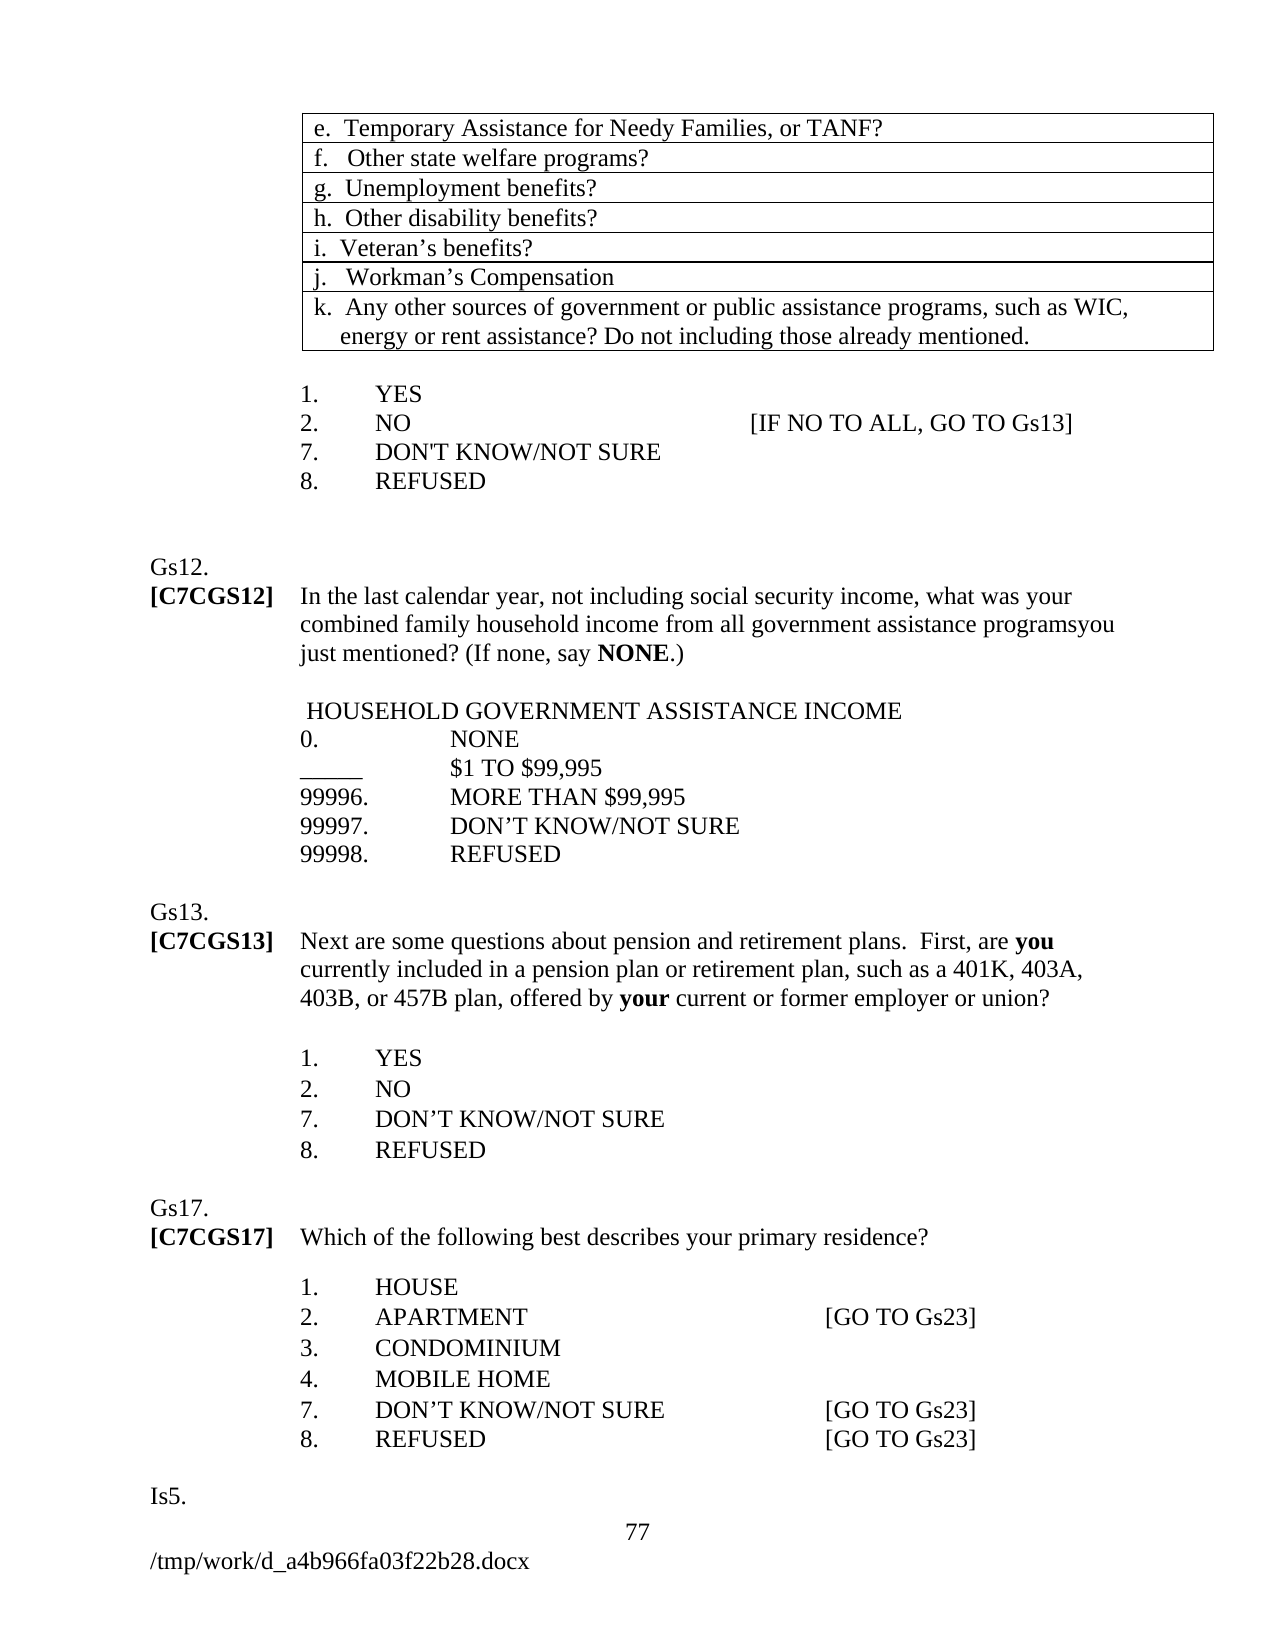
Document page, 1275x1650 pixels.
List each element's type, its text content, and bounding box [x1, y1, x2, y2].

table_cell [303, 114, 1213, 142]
text 2. NO [300, 1074, 1125, 1102]
text Is5. [150, 1481, 1125, 1510]
text 7. DON’T KNOW/NOT SURE [GO TO Gs23] [300, 1395, 1125, 1424]
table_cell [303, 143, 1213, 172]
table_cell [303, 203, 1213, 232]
text Gs12. [150, 552, 1125, 581]
text 8. REFUSED [300, 466, 1125, 494]
text [C7CGS17] Which of the following best describes your primary residence? [150, 1222, 1125, 1250]
text 99998. REFUSED [300, 839, 1125, 868]
text [C7CGS13] Next are some questions about pension and retirement plans. First, are you currently included in a pension plan or retirement plan, such as a 401K, 403A, 403B, or 457B plan, offered by your current or former employer or union? [150, 926, 1125, 1012]
text HOUSEHOLD GOVERNMENT ASSISTANCE INCOME [300, 696, 1125, 724]
text 3. CONDOMINIUM [300, 1333, 1125, 1362]
text 0. NONE [300, 724, 1125, 753]
text [C7CGS12] In the last calendar year, not including social security income, what was your combined family household income from all government assistance programsyou just mentioned? (If none, say NONE.) [150, 581, 1125, 667]
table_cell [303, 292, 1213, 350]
text 99996. MORE THAN $99,995 [300, 782, 1125, 811]
text 99997. DON’T KNOW/NOT SURE [300, 811, 1125, 839]
text 8. REFUSED [300, 1135, 1125, 1164]
text 4. MOBILE HOME [300, 1364, 1125, 1393]
text 2. APARTMENT [GO TO Gs23] [300, 1302, 1125, 1331]
text 8. REFUSED [GO TO Gs23] [300, 1424, 1125, 1452]
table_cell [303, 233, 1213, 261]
text 7. DON’T KNOW/NOT SURE [300, 1104, 1125, 1133]
text _____ $1 TO $99,995 [300, 753, 1125, 782]
text Gs17. [150, 1193, 1125, 1222]
text 2. NO [IF NO TO ALL, GO TO Gs13] [300, 408, 1125, 437]
text Gs13. [150, 897, 1125, 926]
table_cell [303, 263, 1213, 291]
text 1. YES [300, 1043, 1125, 1072]
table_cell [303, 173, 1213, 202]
text 1. YES [300, 379, 1125, 408]
text 7. DON'T KNOW/NOT SURE [300, 437, 1125, 466]
text 1. HOUSE [300, 1272, 1125, 1300]
